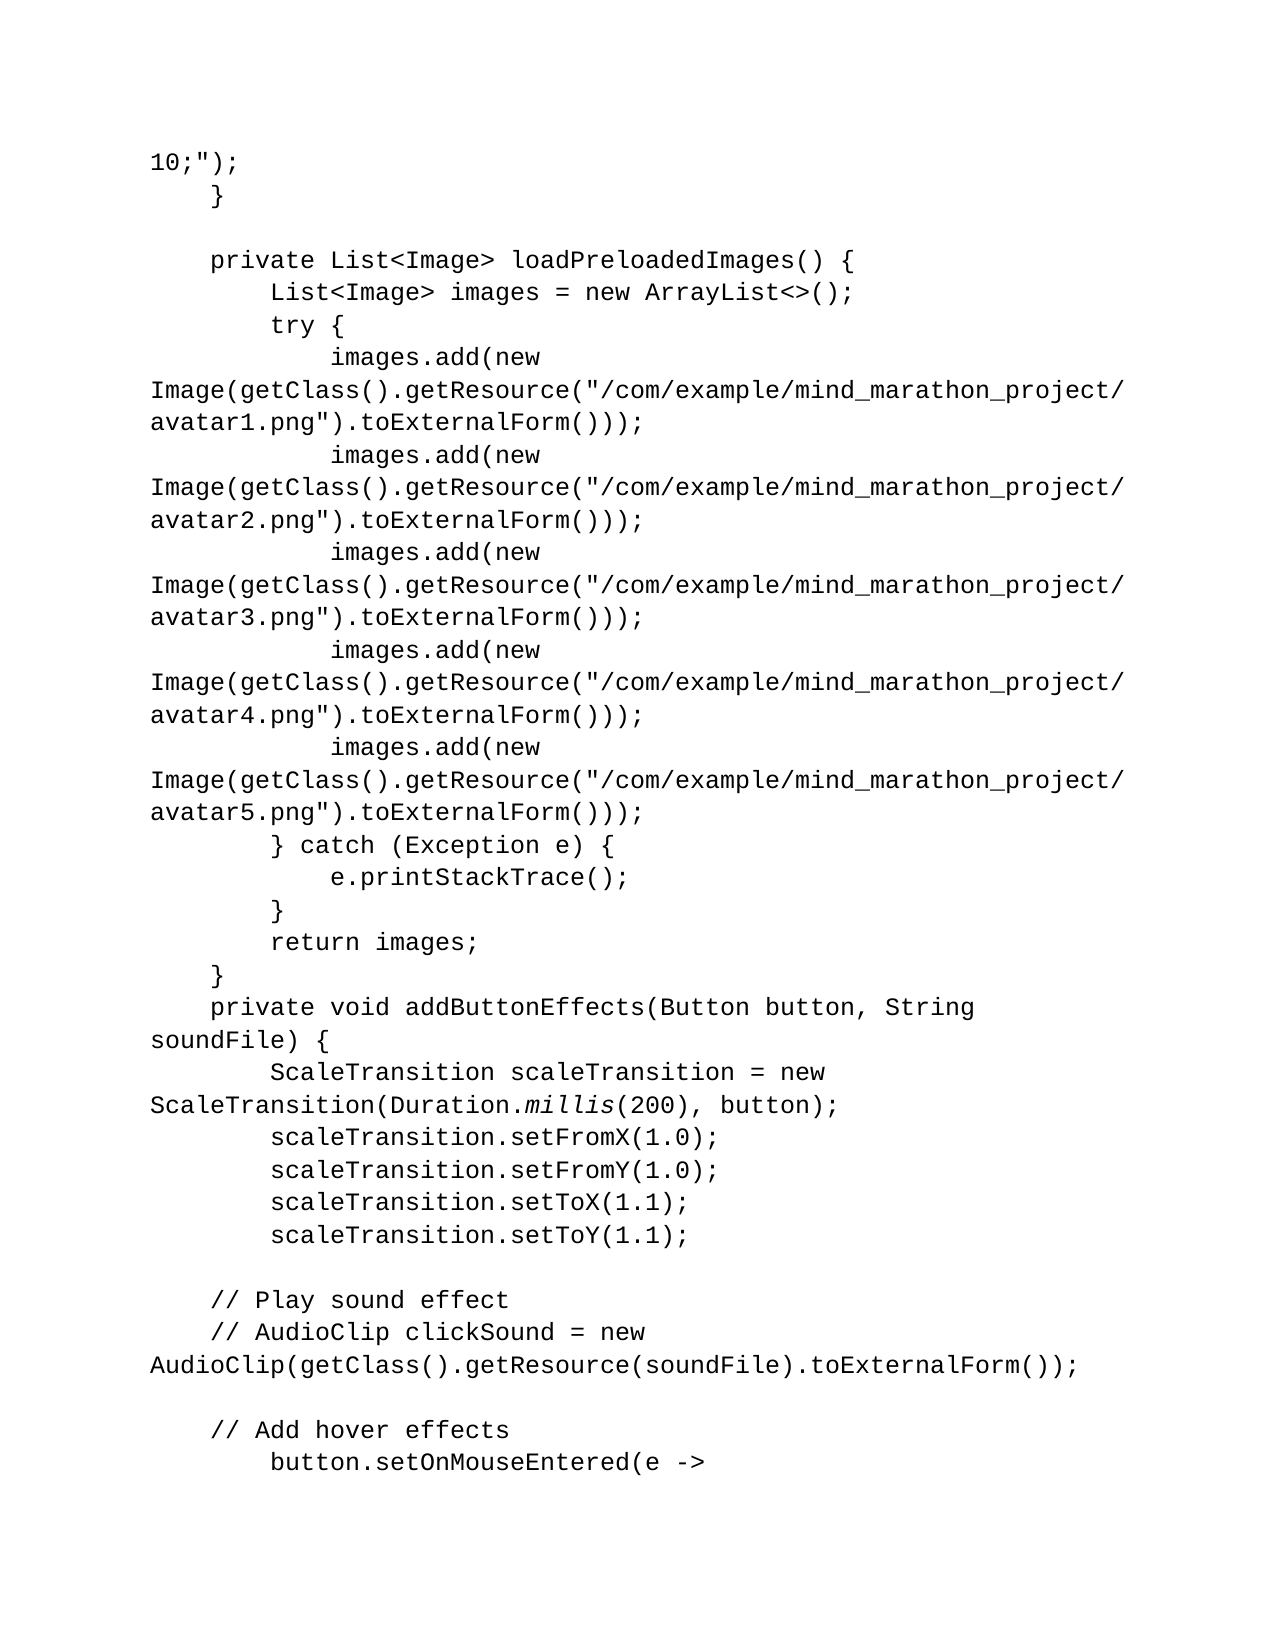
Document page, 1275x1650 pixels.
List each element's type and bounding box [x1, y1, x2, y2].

text [150, 150, 1125, 1478]
